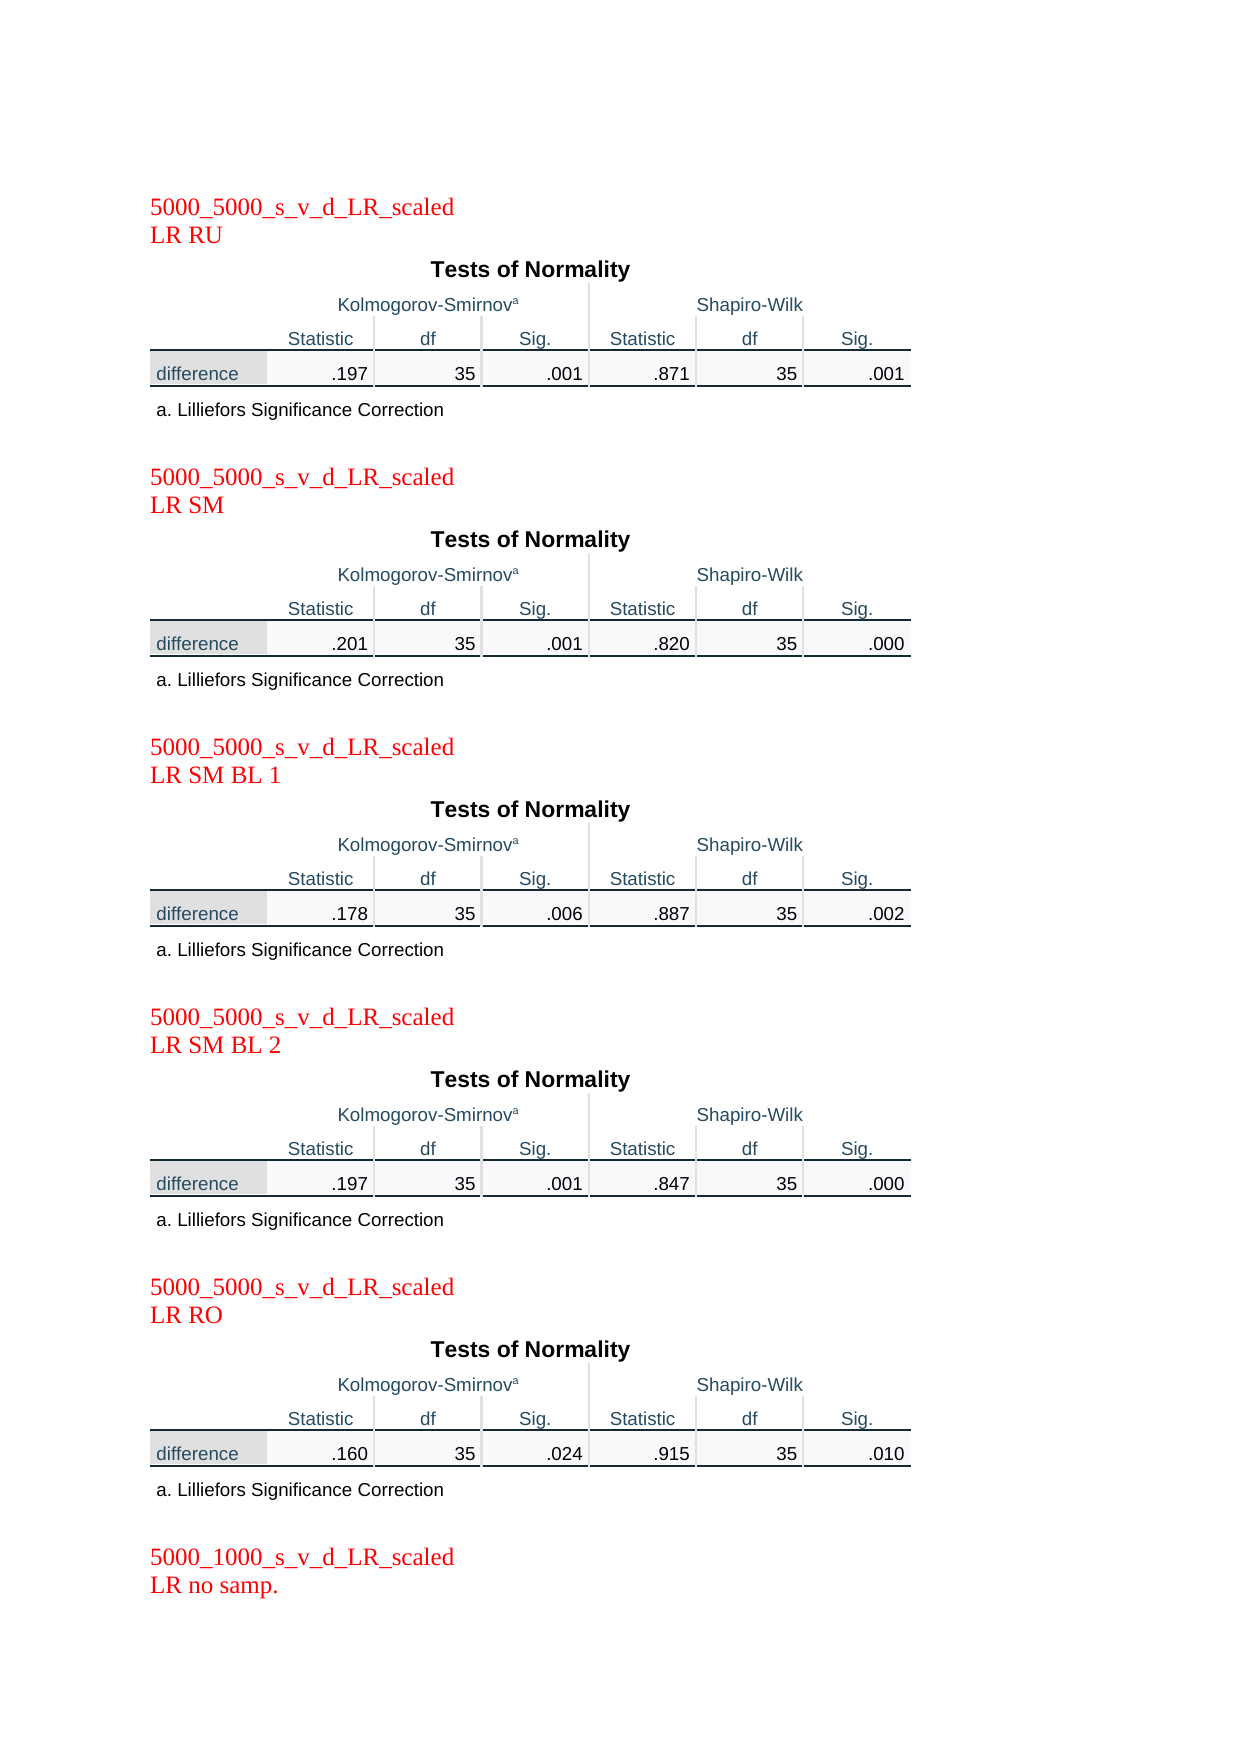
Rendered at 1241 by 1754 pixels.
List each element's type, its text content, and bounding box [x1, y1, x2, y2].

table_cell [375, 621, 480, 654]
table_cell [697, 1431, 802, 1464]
text 5000_5000_s_v_d_LR_scaled [150, 462, 1090, 490]
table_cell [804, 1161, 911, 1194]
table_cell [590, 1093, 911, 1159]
text LR SM [150, 490, 1090, 519]
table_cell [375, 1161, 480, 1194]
text LR no samp. [150, 1570, 1090, 1599]
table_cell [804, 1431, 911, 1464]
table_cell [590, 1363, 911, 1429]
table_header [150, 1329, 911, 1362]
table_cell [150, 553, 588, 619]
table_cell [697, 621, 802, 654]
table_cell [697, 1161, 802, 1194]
text 5000_5000_s_v_d_LR_scaled [150, 1002, 1090, 1030]
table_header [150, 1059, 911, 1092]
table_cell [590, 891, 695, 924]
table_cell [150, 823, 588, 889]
text 5000_5000_s_v_d_LR_scaled [150, 192, 1090, 220]
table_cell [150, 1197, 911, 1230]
text 5000_5000_s_v_d_LR_scaled [150, 1272, 1090, 1300]
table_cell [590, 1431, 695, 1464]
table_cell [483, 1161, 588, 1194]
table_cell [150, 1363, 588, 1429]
text 5000_5000_s_v_d_LR_scaled [150, 732, 1090, 760]
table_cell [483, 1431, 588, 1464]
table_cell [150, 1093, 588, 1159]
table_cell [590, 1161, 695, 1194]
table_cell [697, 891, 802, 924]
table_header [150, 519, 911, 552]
text 5000_1000_s_v_d_LR_scaled [150, 1542, 1090, 1570]
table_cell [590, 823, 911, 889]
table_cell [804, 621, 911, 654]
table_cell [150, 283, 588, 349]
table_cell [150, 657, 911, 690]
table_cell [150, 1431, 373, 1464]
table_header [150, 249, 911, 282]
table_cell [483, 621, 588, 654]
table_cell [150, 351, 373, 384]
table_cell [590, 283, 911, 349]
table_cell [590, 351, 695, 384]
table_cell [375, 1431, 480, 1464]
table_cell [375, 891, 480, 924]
text LR SM BL 2 [150, 1030, 1090, 1059]
text LR RU [150, 220, 1090, 249]
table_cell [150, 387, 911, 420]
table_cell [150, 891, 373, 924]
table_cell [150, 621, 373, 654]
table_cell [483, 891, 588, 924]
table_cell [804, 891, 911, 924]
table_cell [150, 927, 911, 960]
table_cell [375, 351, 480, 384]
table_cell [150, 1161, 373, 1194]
text LR SM BL 1 [150, 760, 1090, 789]
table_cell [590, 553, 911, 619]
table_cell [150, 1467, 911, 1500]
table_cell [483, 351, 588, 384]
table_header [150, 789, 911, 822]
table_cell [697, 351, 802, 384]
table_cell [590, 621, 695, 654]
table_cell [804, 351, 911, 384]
text LR RO [150, 1300, 1090, 1329]
